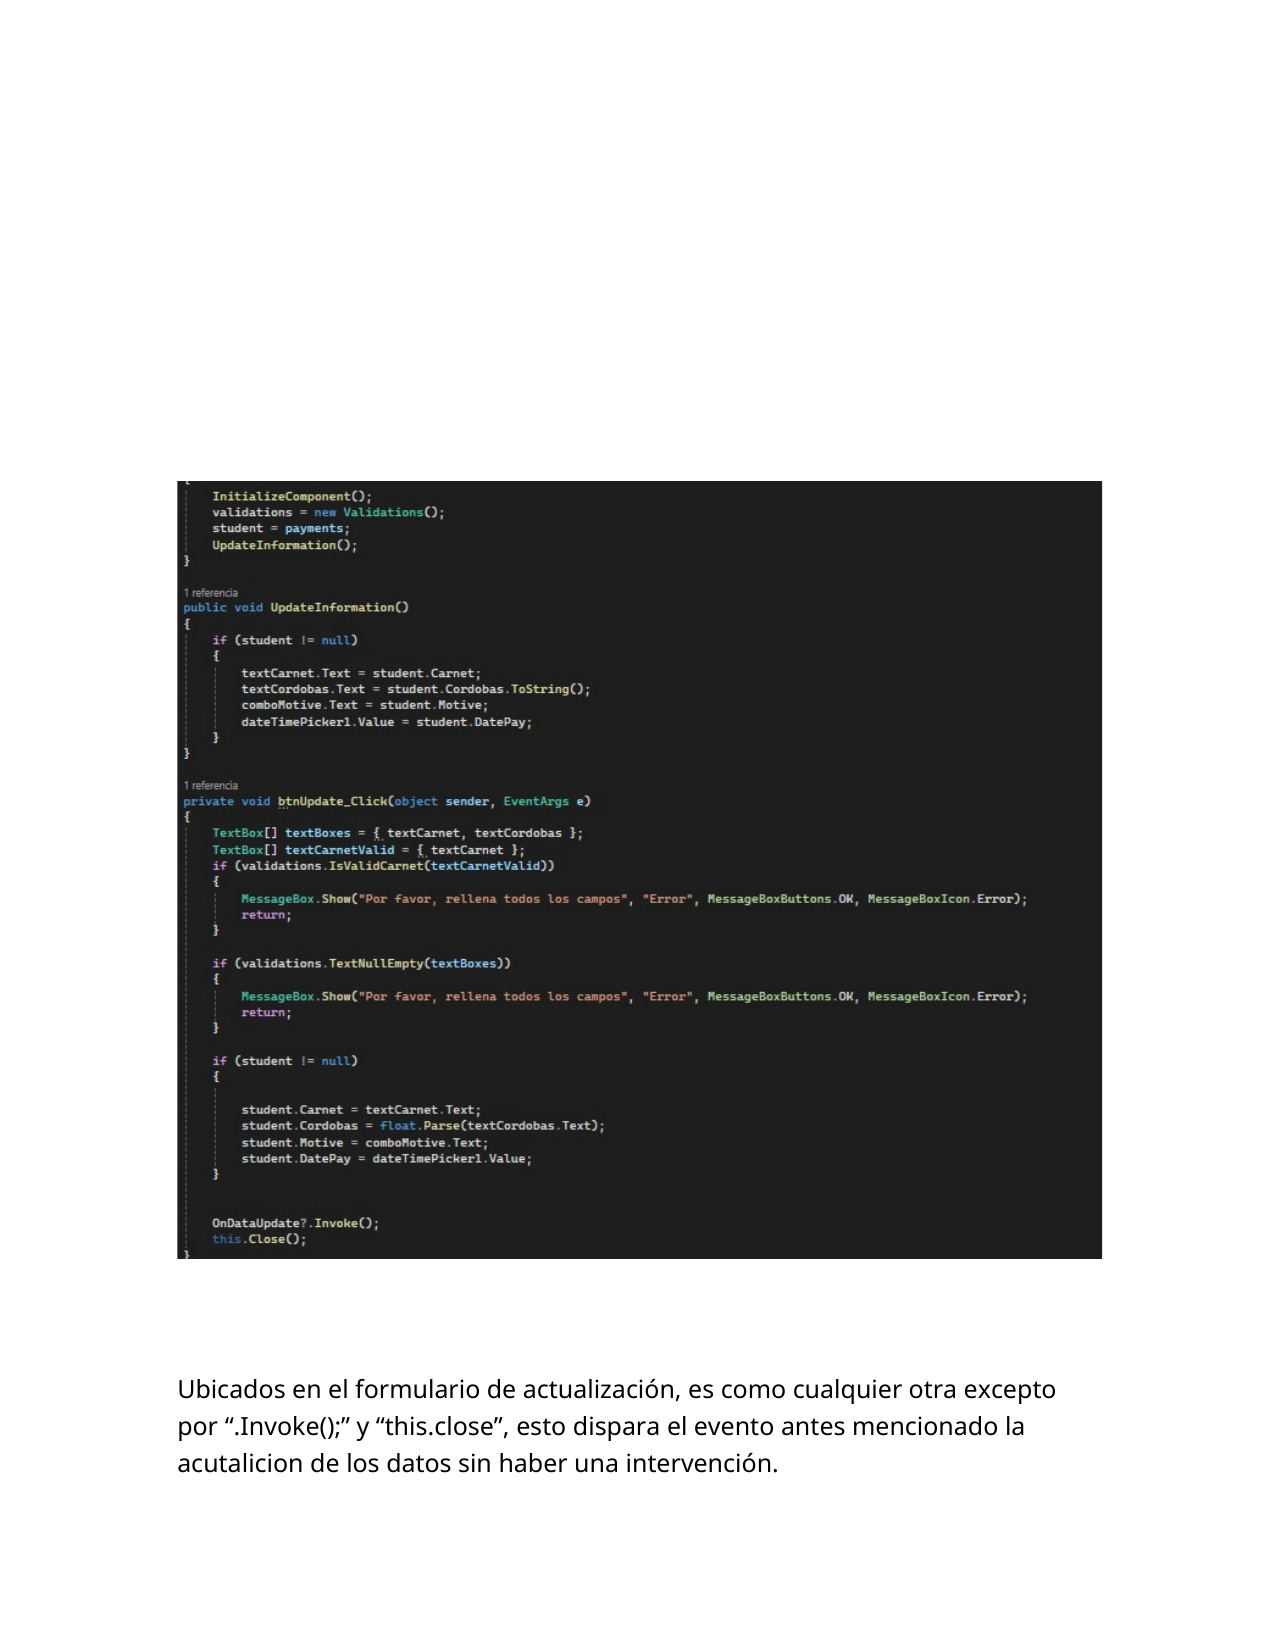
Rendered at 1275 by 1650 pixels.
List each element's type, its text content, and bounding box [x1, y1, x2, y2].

picture [177, 481, 1103, 1259]
text Ubicados en el formulario de actualización, es como cualquier otra excepto por “.Invoke();” y “this.close”, esto dispara el evento antes mencionado la acutalicion de los datos sin haber una intervención. [177, 1372, 1088, 1479]
